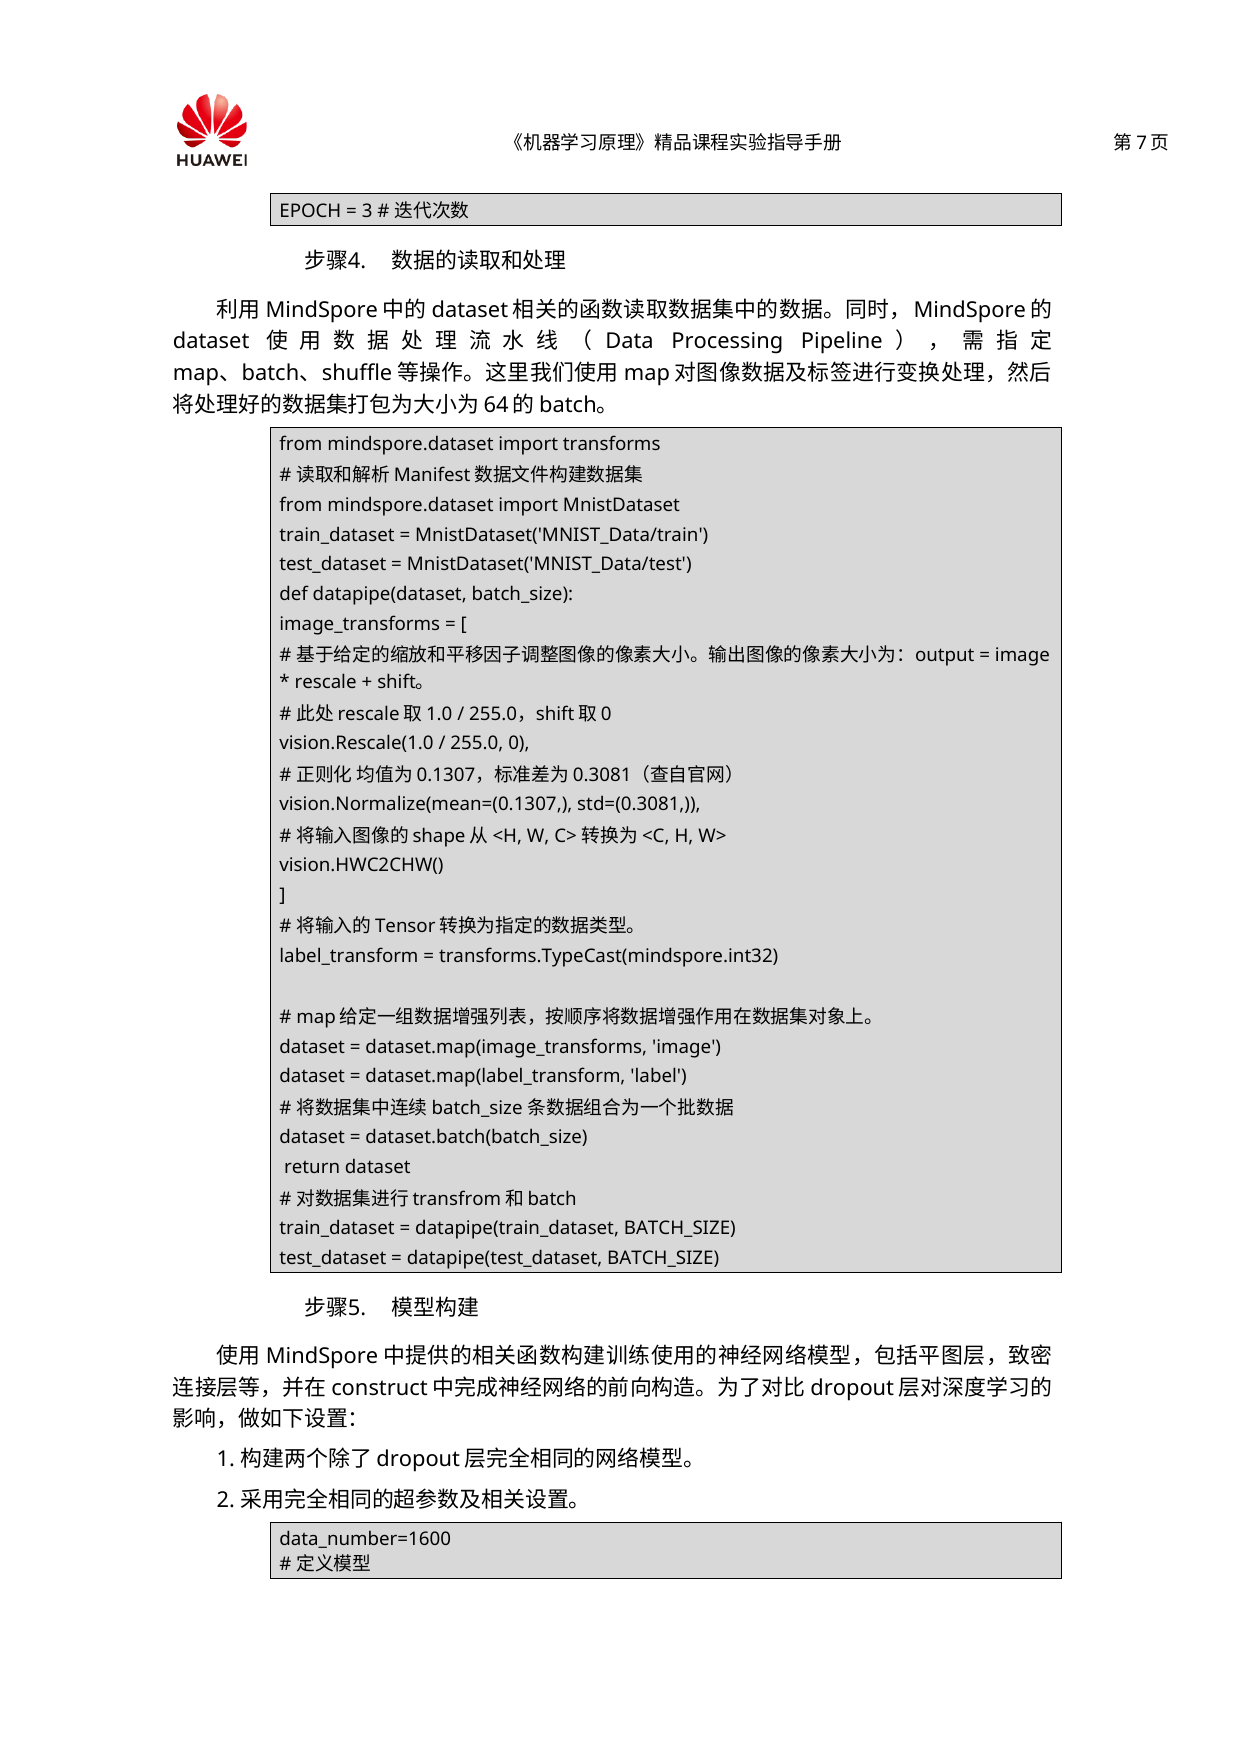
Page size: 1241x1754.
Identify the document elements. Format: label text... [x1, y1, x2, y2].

text # 将输入图像的shape从 <H, W, C> 转换为 <C, H, W> [271, 817, 1061, 847]
text dataset = dataset.map(image_transforms, 'image') [271, 1030, 1061, 1058]
text data_number=1600 # 定义模型 [271, 1523, 1061, 1578]
text dataset = dataset.batch(batch_size) [271, 1121, 1061, 1149]
picture [177, 94, 247, 166]
text # 此处rescale取1.0 / 255.0，shift取0 [271, 695, 1061, 725]
text EPOCH = 3 # 迭代次数 [271, 194, 1061, 225]
text dataset = dataset.map(label_transform, 'label') [271, 1059, 1061, 1088]
text test_dataset = datapipe(test_dataset, BATCH_SIZE) [271, 1241, 1061, 1272]
text vision.Normalize(mean=(0.1307,), std=(0.3081,)), [271, 787, 1061, 816]
text 利用MindSpore中的dataset相关的函数读取数据集中的数据。同时，MindSpore的dataset使用数据处理流水线（Data Processing Pipeline），需指定map、batch、shuffle等操作。这里我们使用map对图像数据及标签进行变换处理，然后将处理好的数据集打包为大小为64的batch。 [173, 292, 1053, 419]
text # 将输入的Tensor转换为指定的数据类型。 [271, 908, 1061, 938]
list 数据的读取和处理 [304, 243, 1053, 275]
text image_transforms = [ [271, 607, 1061, 635]
text 2. 采用完全相同的超参数及相关设置。 [173, 1482, 1053, 1513]
text train_dataset = datapipe(train_dataset, BATCH_SIZE) [271, 1211, 1061, 1240]
text 1. 构建两个除了dropout层完全相同的网络模型。 [173, 1441, 1053, 1473]
text train_dataset = MnistDataset('MNIST_Data/train') [271, 518, 1061, 546]
text # 正则化 均值为0.1307，标准差为0.3081（查自官网） [271, 756, 1061, 786]
text # 对数据集进行transfrom和batch [271, 1180, 1061, 1210]
text # 将数据集中连续 batch_size 条数据组合为一个批数据 [271, 1089, 1061, 1119]
text 使用MindSpore中提供的相关函数构建训练使用的神经网络模型，包括平图层，致密连接层等，并在construct中完成神经网络的前向构造。为了对比dropout层对深度学习的影响，做如下设置： [173, 1338, 1053, 1433]
text vision.Rescale(1.0 / 255.0, 0), [271, 726, 1061, 755]
text # map给定一组数据增强列表，按顺序将数据增强作用在数据集对象上。 [271, 998, 1061, 1029]
text ] [271, 878, 1061, 907]
text test_dataset = MnistDataset('MNIST_Data/test') [271, 547, 1061, 576]
text from mindspore.dataset import MnistDataset [271, 488, 1061, 517]
text vision.HWC2CHW() [271, 848, 1061, 877]
text # 读取和解析Manifest数据文件构建数据集 [271, 457, 1061, 487]
text label_transform = transforms.TypeCast(mindspore.int32) [271, 939, 1061, 968]
text # 基于给定的缩放和平移因子调整图像的像素大小。输出图像的像素大小为：output = image * rescale + shift。 [271, 636, 1061, 694]
text from mindspore.dataset import transforms [271, 428, 1061, 456]
text def datapipe(dataset, batch_size): [271, 577, 1061, 606]
text return dataset [271, 1150, 1061, 1179]
list 模型构建 [304, 1289, 1053, 1321]
